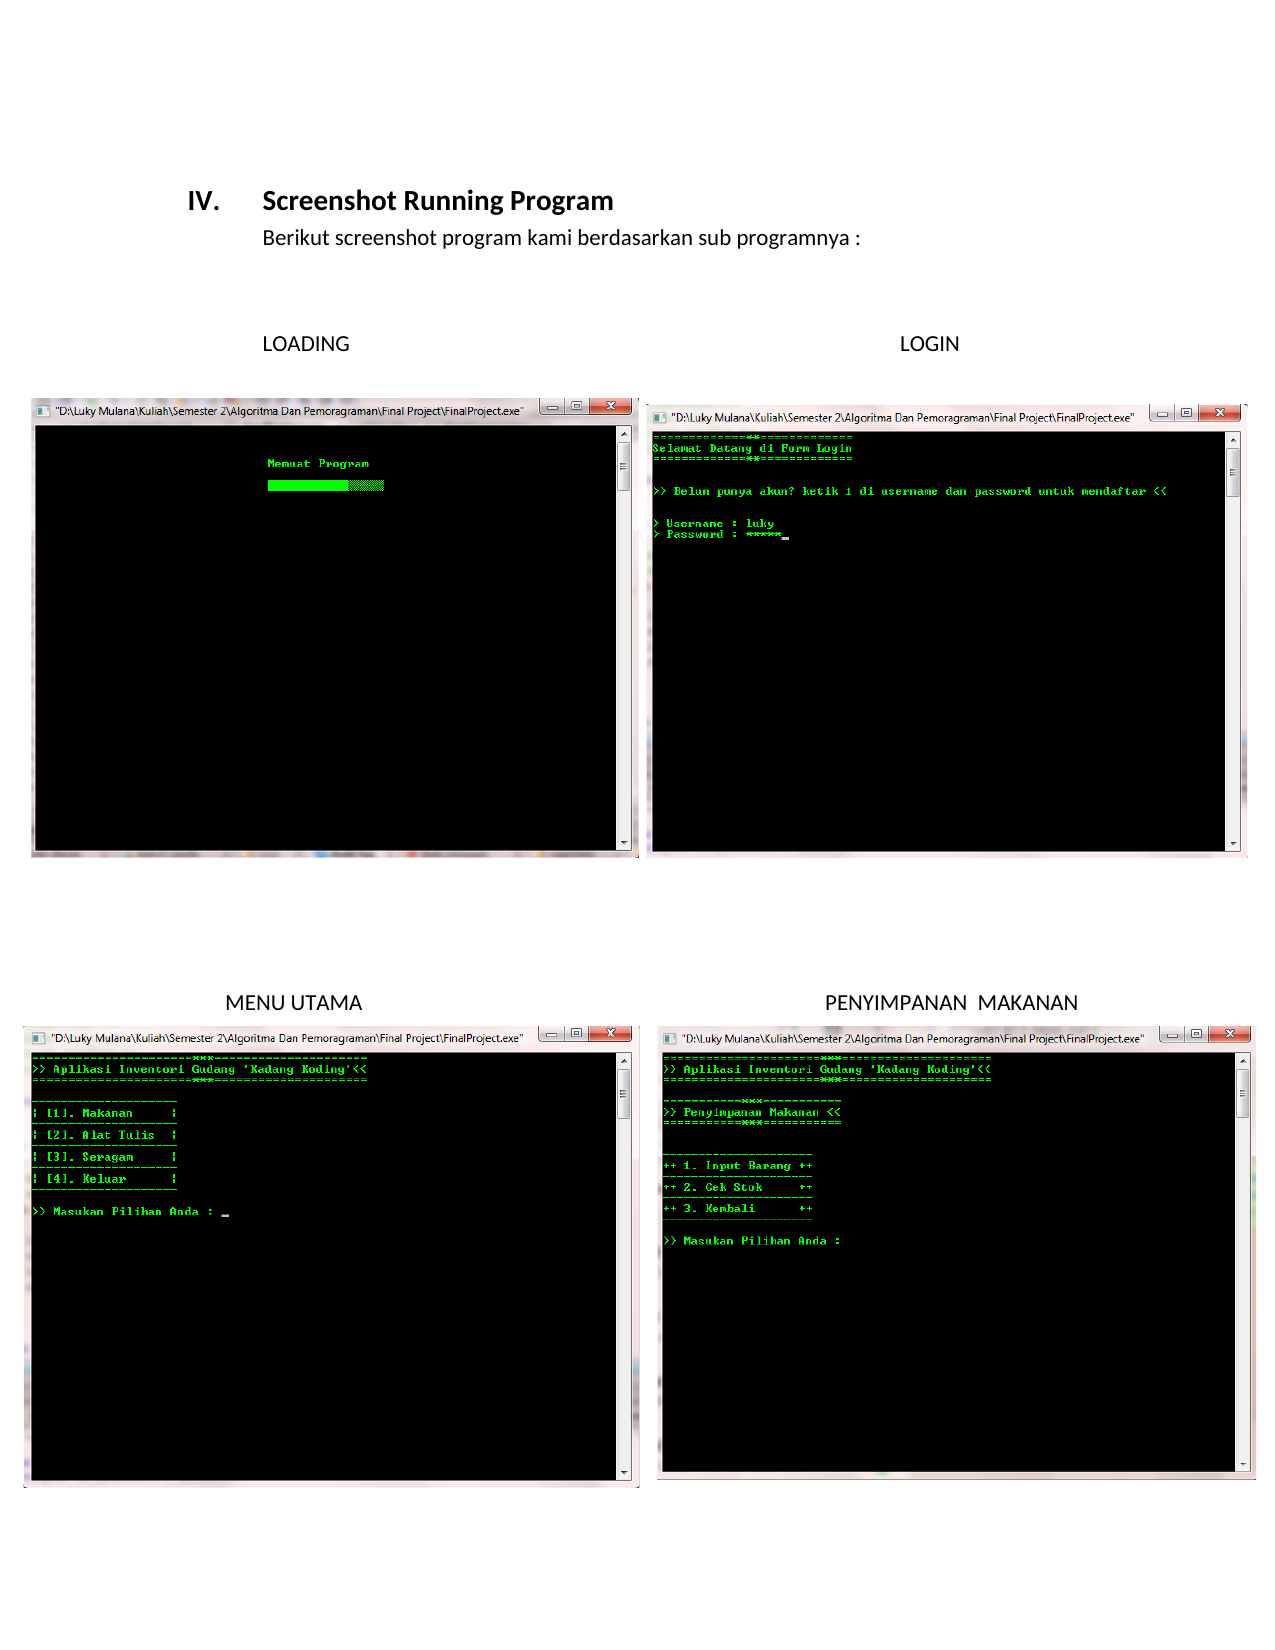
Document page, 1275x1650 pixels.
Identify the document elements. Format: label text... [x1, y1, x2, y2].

picture [657, 1026, 1257, 1480]
list Screenshot Running Program [187, 182, 1125, 218]
list Berikut screenshot program kami berdasarkan sub programnya : [262, 223, 1125, 251]
picture [23, 1026, 640, 1488]
text LOADING LOGIN [187, 329, 1125, 357]
text MENU UTAMA PENYIMPANAN MAKANAN [150, 988, 1125, 1017]
picture [646, 404, 1248, 858]
picture [31, 398, 639, 858]
